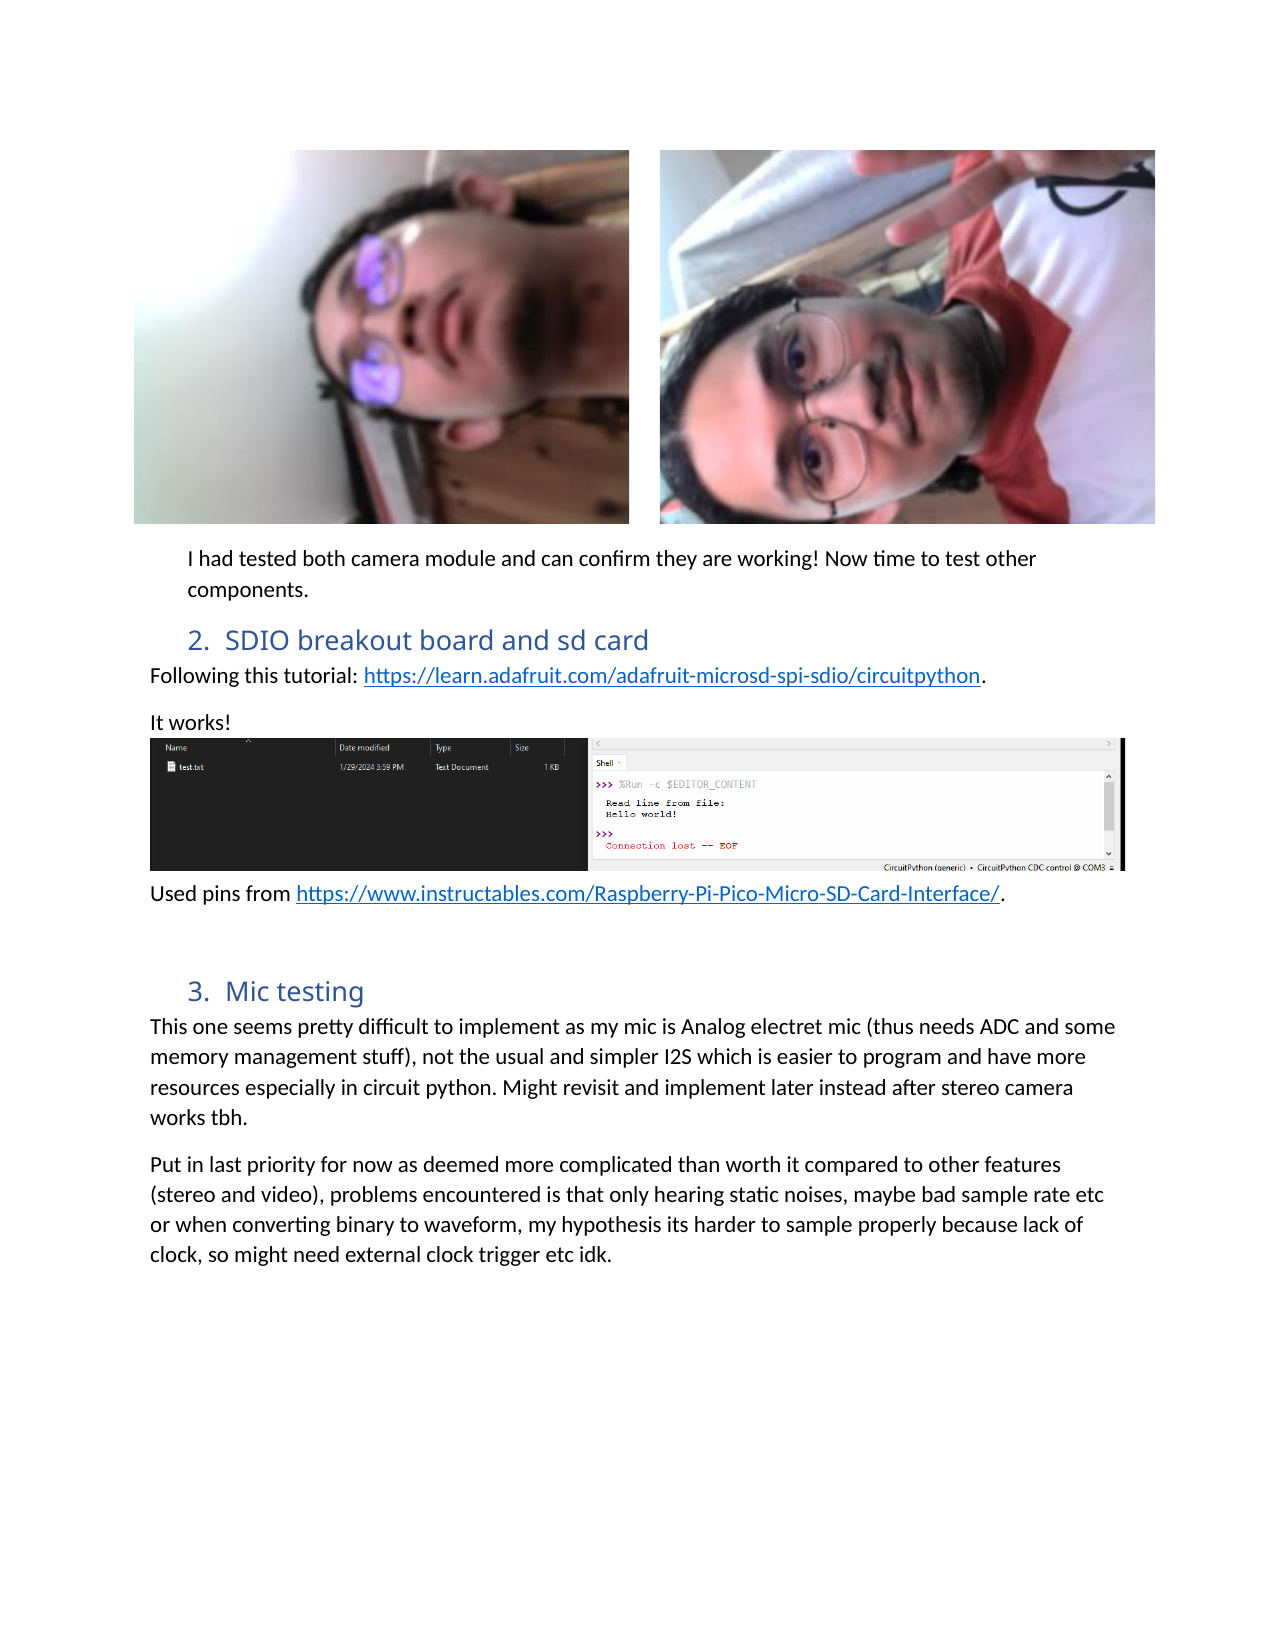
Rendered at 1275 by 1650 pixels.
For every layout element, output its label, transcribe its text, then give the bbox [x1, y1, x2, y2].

subtitle SDIO breakout board and sd card [187, 622, 1125, 658]
picture [132, 150, 630, 523]
text It works! Used pins from https://www.instructables.com/Raspberry-Pi-Pico-Micro-SD-Card-Interface/. [150, 708, 1125, 738]
text Put in last priority for now as deemed more complicated than worth it compared to other features (stereo and video), problems encountered is that only hearing static noises, maybe bad sample rate etc or when converting binary to waveform, my hypothesis its harder to sample properly because lack of clock, so might need external clock trigger etc idk. [150, 1150, 1125, 1268]
subtitle Mic testing [187, 972, 1125, 1009]
text This one seems pretty difficult to implement as my mic is Analog electret mic (thus needs ADC and some memory management stuff), not the usual and simpler I2S which is easier to program and have more resources especially in circuit python. Might revisit and implement later instead after stereo camera works tbh. [150, 1012, 1125, 1131]
text Following this tutorial: https://learn.adafruit.com/adafruit-microsd-spi-sdio/circuitpython. [150, 661, 1125, 689]
text It works! Used pins from https://www.instructables.com/Raspberry-Pi-Pico-Micro-SD-Card-Interface/. [150, 871, 1125, 907]
picture [658, 150, 1156, 522]
picture [150, 738, 1125, 871]
